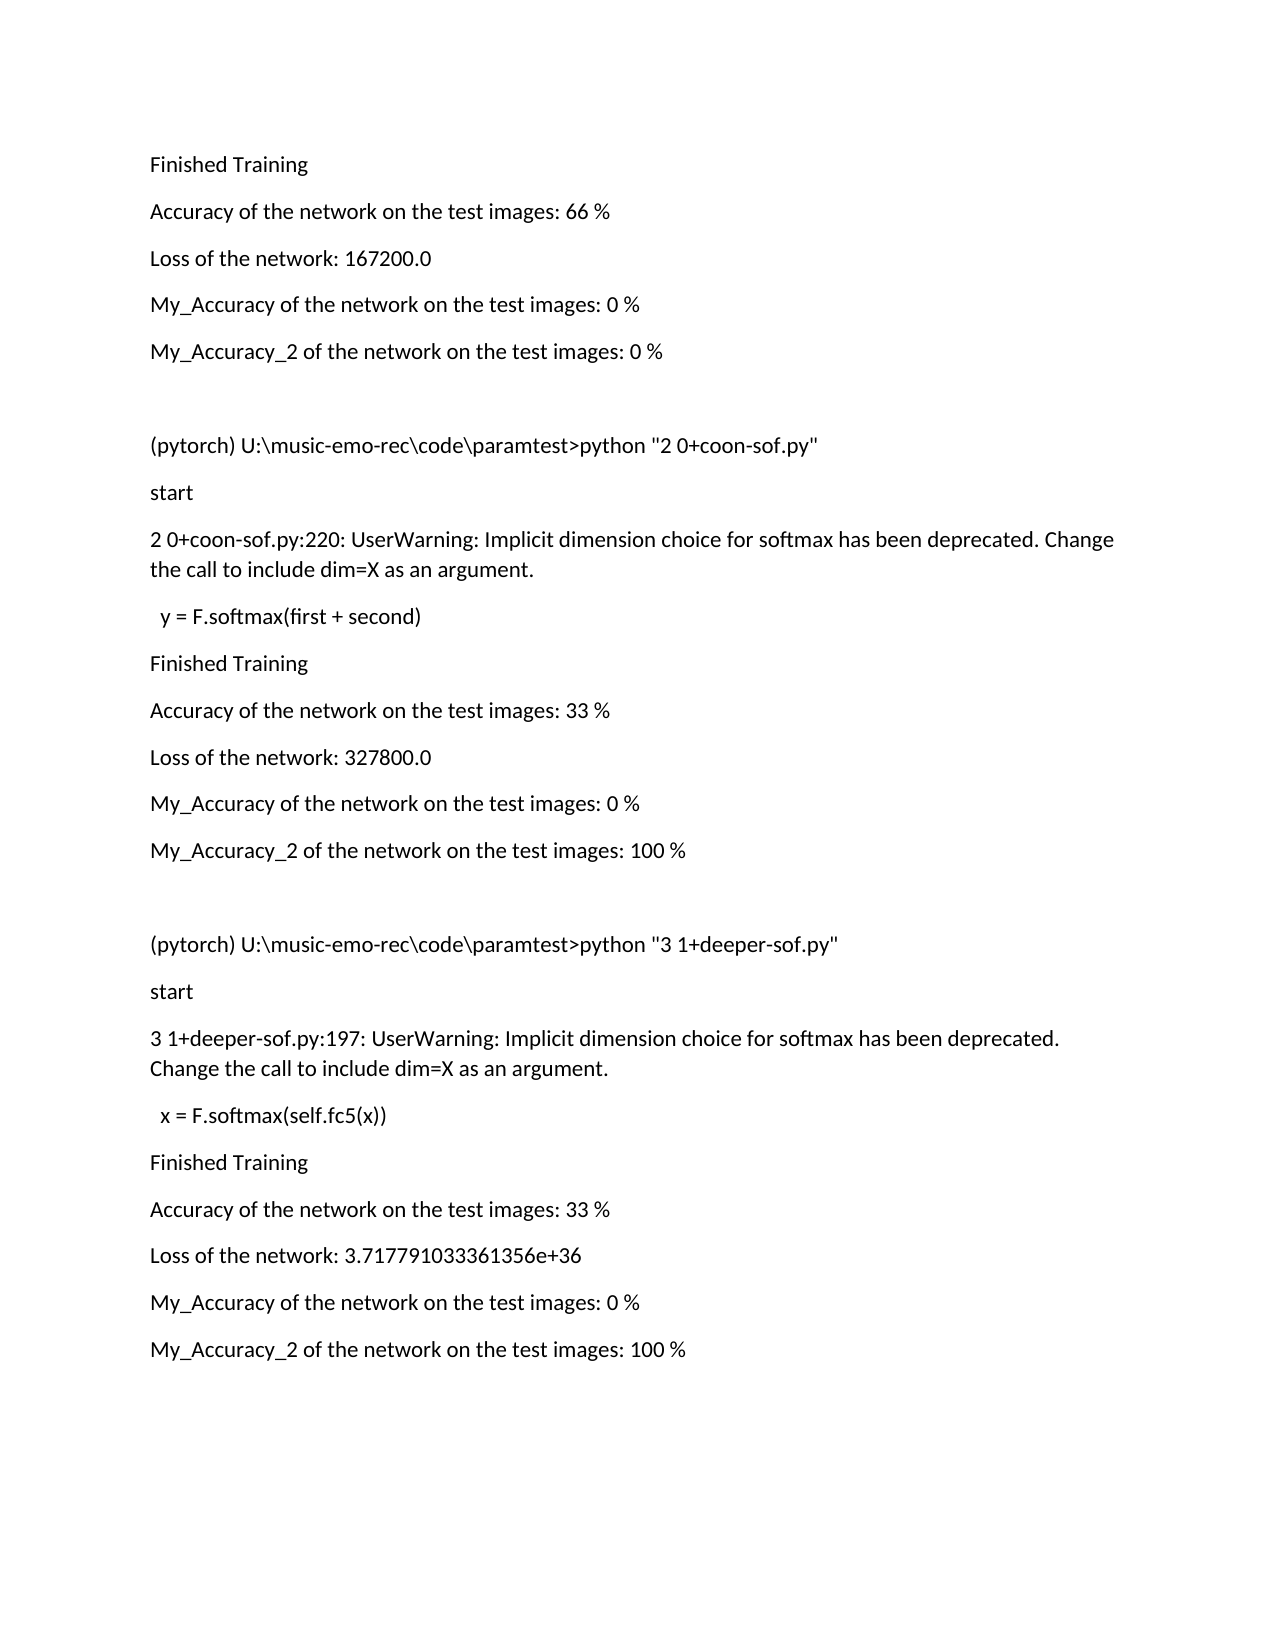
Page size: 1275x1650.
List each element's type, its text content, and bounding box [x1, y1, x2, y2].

text My_Accuracy_2 of the network on the test images: 100 % [150, 836, 1125, 864]
text x = F.softmax(self.fc5(x)) [150, 1101, 1125, 1129]
text start [150, 977, 1125, 1005]
text Loss of the network: 327800.0 [150, 743, 1125, 771]
text (pytorch) U:\music-emo-rec\code\paramtest>python "2 0+coon-sof.py" [150, 431, 1125, 459]
text My_Accuracy of the network on the test images: 0 % [150, 789, 1125, 818]
text Finished Training [150, 150, 1125, 178]
text (pytorch) U:\music-emo-rec\code\paramtest>python "3 1+deeper-sof.py" [150, 930, 1125, 958]
text Accuracy of the network on the test images: 33 % [150, 1195, 1125, 1223]
text My_Accuracy of the network on the test images: 0 % [150, 1288, 1125, 1317]
text My_Accuracy of the network on the test images: 0 % [150, 291, 1125, 319]
text Accuracy of the network on the test images: 33 % [150, 696, 1125, 724]
text 3 1+deeper-sof.py:197: UserWarning: Implicit dimension choice for softmax has been deprecated. Change the call to include dim=X as an argument. [150, 1024, 1125, 1082]
text Finished Training [150, 1148, 1125, 1176]
text My_Accuracy_2 of the network on the test images: 100 % [150, 1335, 1125, 1363]
text Loss of the network: 3.717791033361356e+36 [150, 1242, 1125, 1270]
text My_Accuracy_2 of the network on the test images: 0 % [150, 337, 1125, 366]
text 2 0+coon-sof.py:220: UserWarning: Implicit dimension choice for softmax has been deprecated. Change the call to include dim=X as an argument. [150, 525, 1125, 583]
text start [150, 478, 1125, 506]
text y = F.softmax(first + second) [150, 602, 1125, 630]
text Loss of the network: 167200.0 [150, 244, 1125, 272]
text Finished Training [150, 649, 1125, 677]
text Accuracy of the network on the test images: 66 % [150, 197, 1125, 225]
